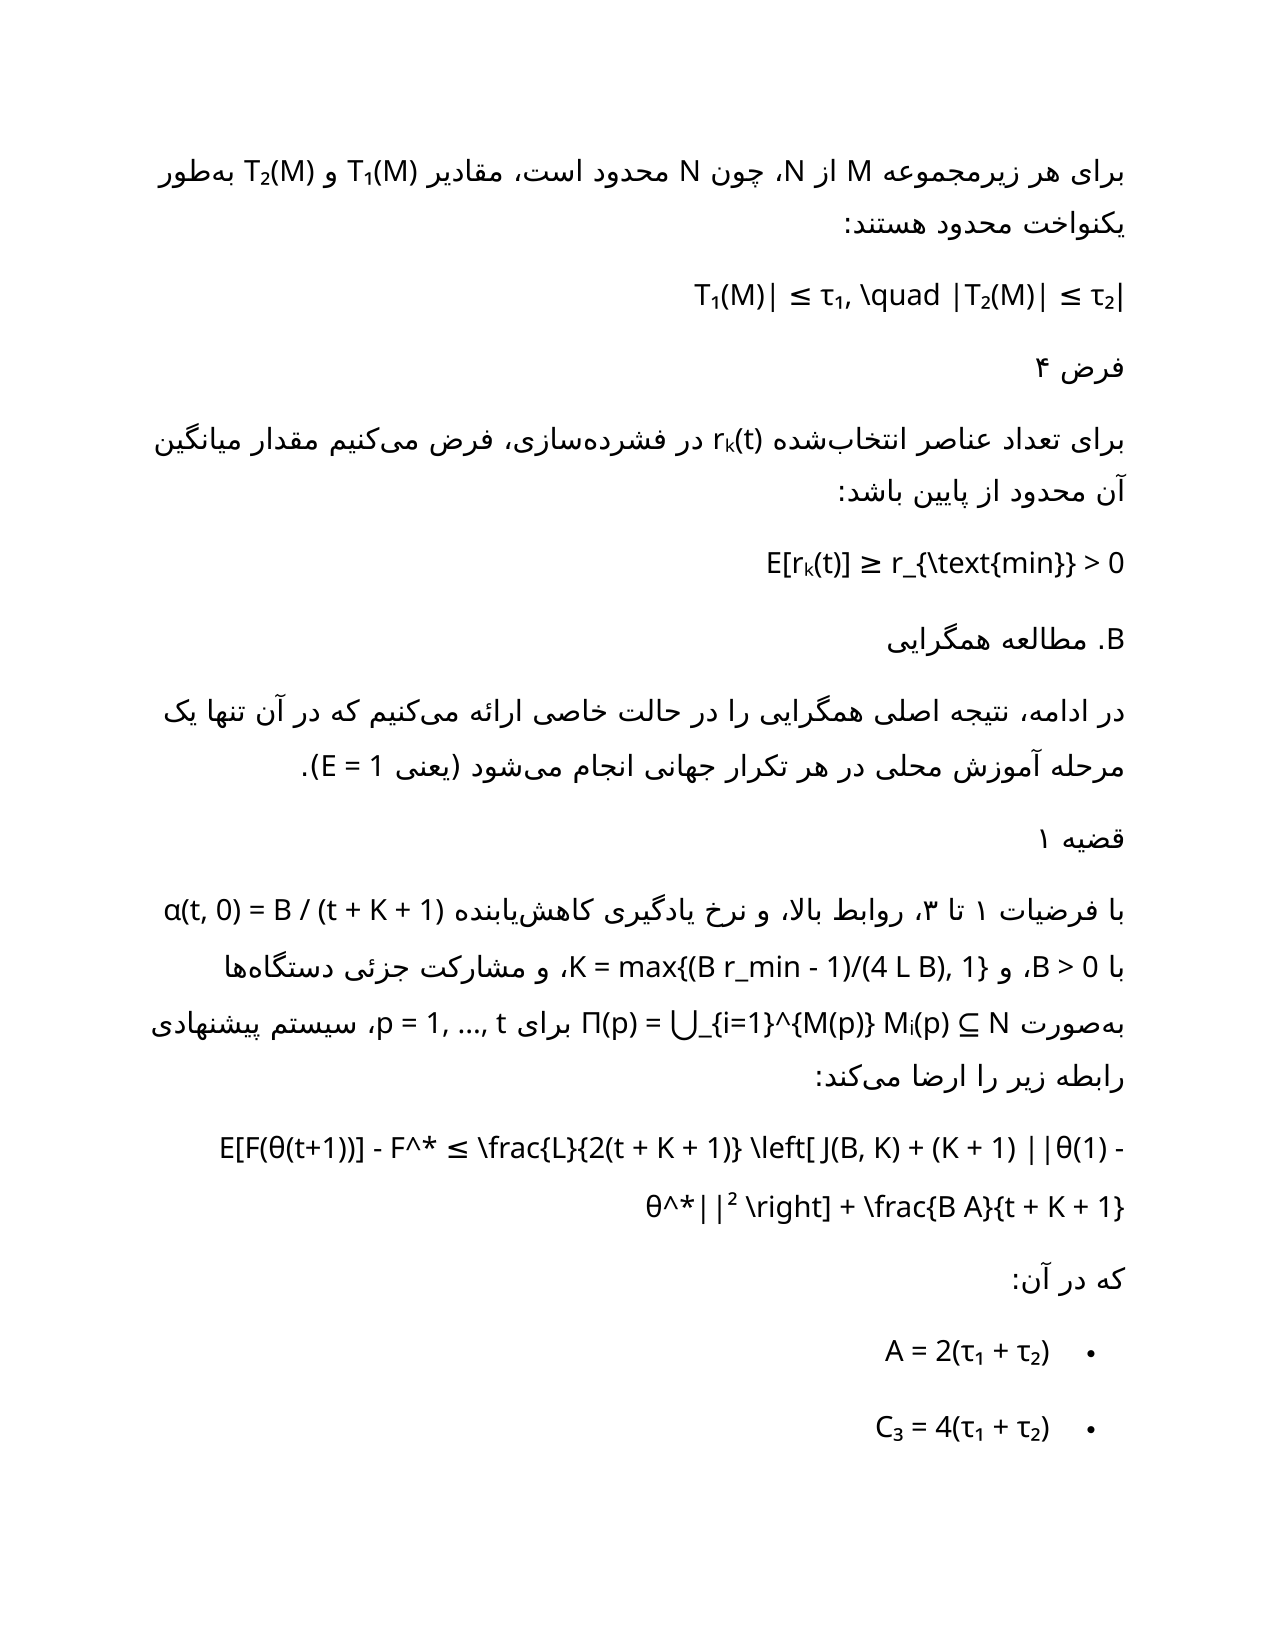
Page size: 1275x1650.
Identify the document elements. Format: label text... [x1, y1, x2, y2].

list C₃ = 4(τ₁ + τ₂) [150, 1406, 1087, 1446]
list A = 2(τ₁ + τ₂) [150, 1330, 1087, 1370]
text فرض ۴ [150, 350, 1125, 384]
text B. مطالعه همگرایی [150, 618, 1125, 658]
text قضیه ۱ [150, 822, 1125, 856]
text که در آن: [150, 1262, 1125, 1296]
text در ادامه، نتیجه اصلی همگرایی را در حالت خاصی ارائه می‌کنیم که در آن تنها یک مرحله آموزش محلی در هر تکرار جهانی انجام می‌شود (یعنی E = 1). [150, 694, 1125, 785]
text E[rₖ(t)] ≥ r_{\text{min}} > 0 [150, 542, 1125, 582]
text E[F(θ(t+1))] - F^* ≤ \frac{L}{2(t + K + 1)} \left[ J(B, K) + (K + 1) ||θ(1) - θ^*||² \right] + \frac{B A}{t + K + 1} [150, 1127, 1125, 1226]
text |T₁(M)| ≤ τ₁, \quad |T₂(M)| ≤ τ₂ [150, 274, 1125, 314]
text برای هر زیرمجموعه M از N، چون N محدود است، مقادیر T₁(M) و T₂(M) به‌طور یکنواخت محدود هستند: [150, 150, 1125, 241]
text برای تعداد عناصر انتخاب‌شده rₖ(t) در فشرده‌سازی، فرض می‌کنیم مقدار میانگین آن محدود از پایین باشد: [150, 418, 1125, 509]
text با فرضیات ۱ تا ۳، روابط بالا، و نرخ یادگیری کاهش‌یابنده α(t, 0) = B / (t + K + 1) با B > 0، و K = max{(B r_min - 1)/(4 L B), 1}، و مشارکت جزئی دستگاه‌ها به‌صورت Π(p) = ⋃_{i=1}^{M(p)} Mᵢ(p) ⊆ N برای p = 1, ..., t، سیستم پیشنهادی رابطه زیر را ارضا می‌کند: [150, 889, 1125, 1093]
